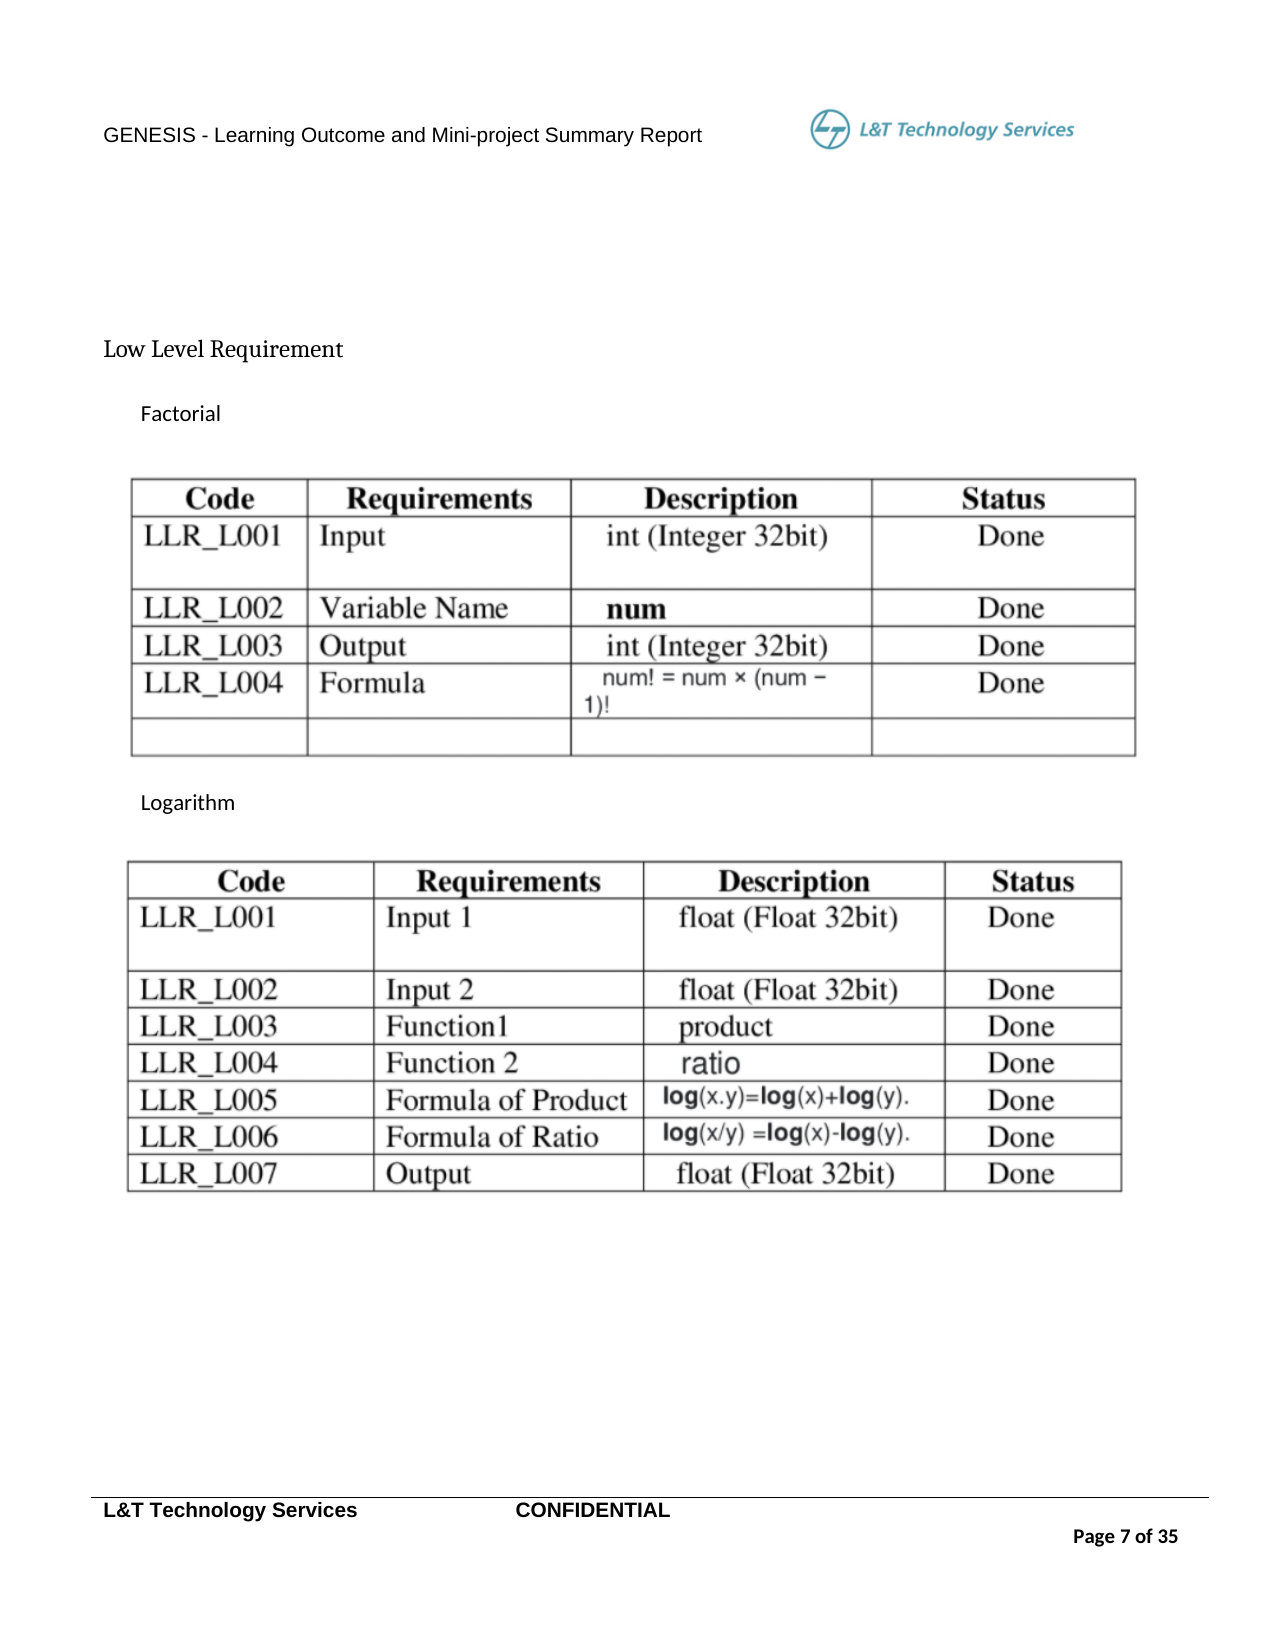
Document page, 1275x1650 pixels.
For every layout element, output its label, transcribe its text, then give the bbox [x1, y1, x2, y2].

picture [808, 98, 1075, 162]
text Logarithm [103, 788, 1162, 816]
text Factorial [103, 399, 1162, 428]
picture [103, 843, 1163, 1232]
picture [103, 455, 1163, 788]
subtitle Low Level Requirement [103, 334, 1162, 363]
